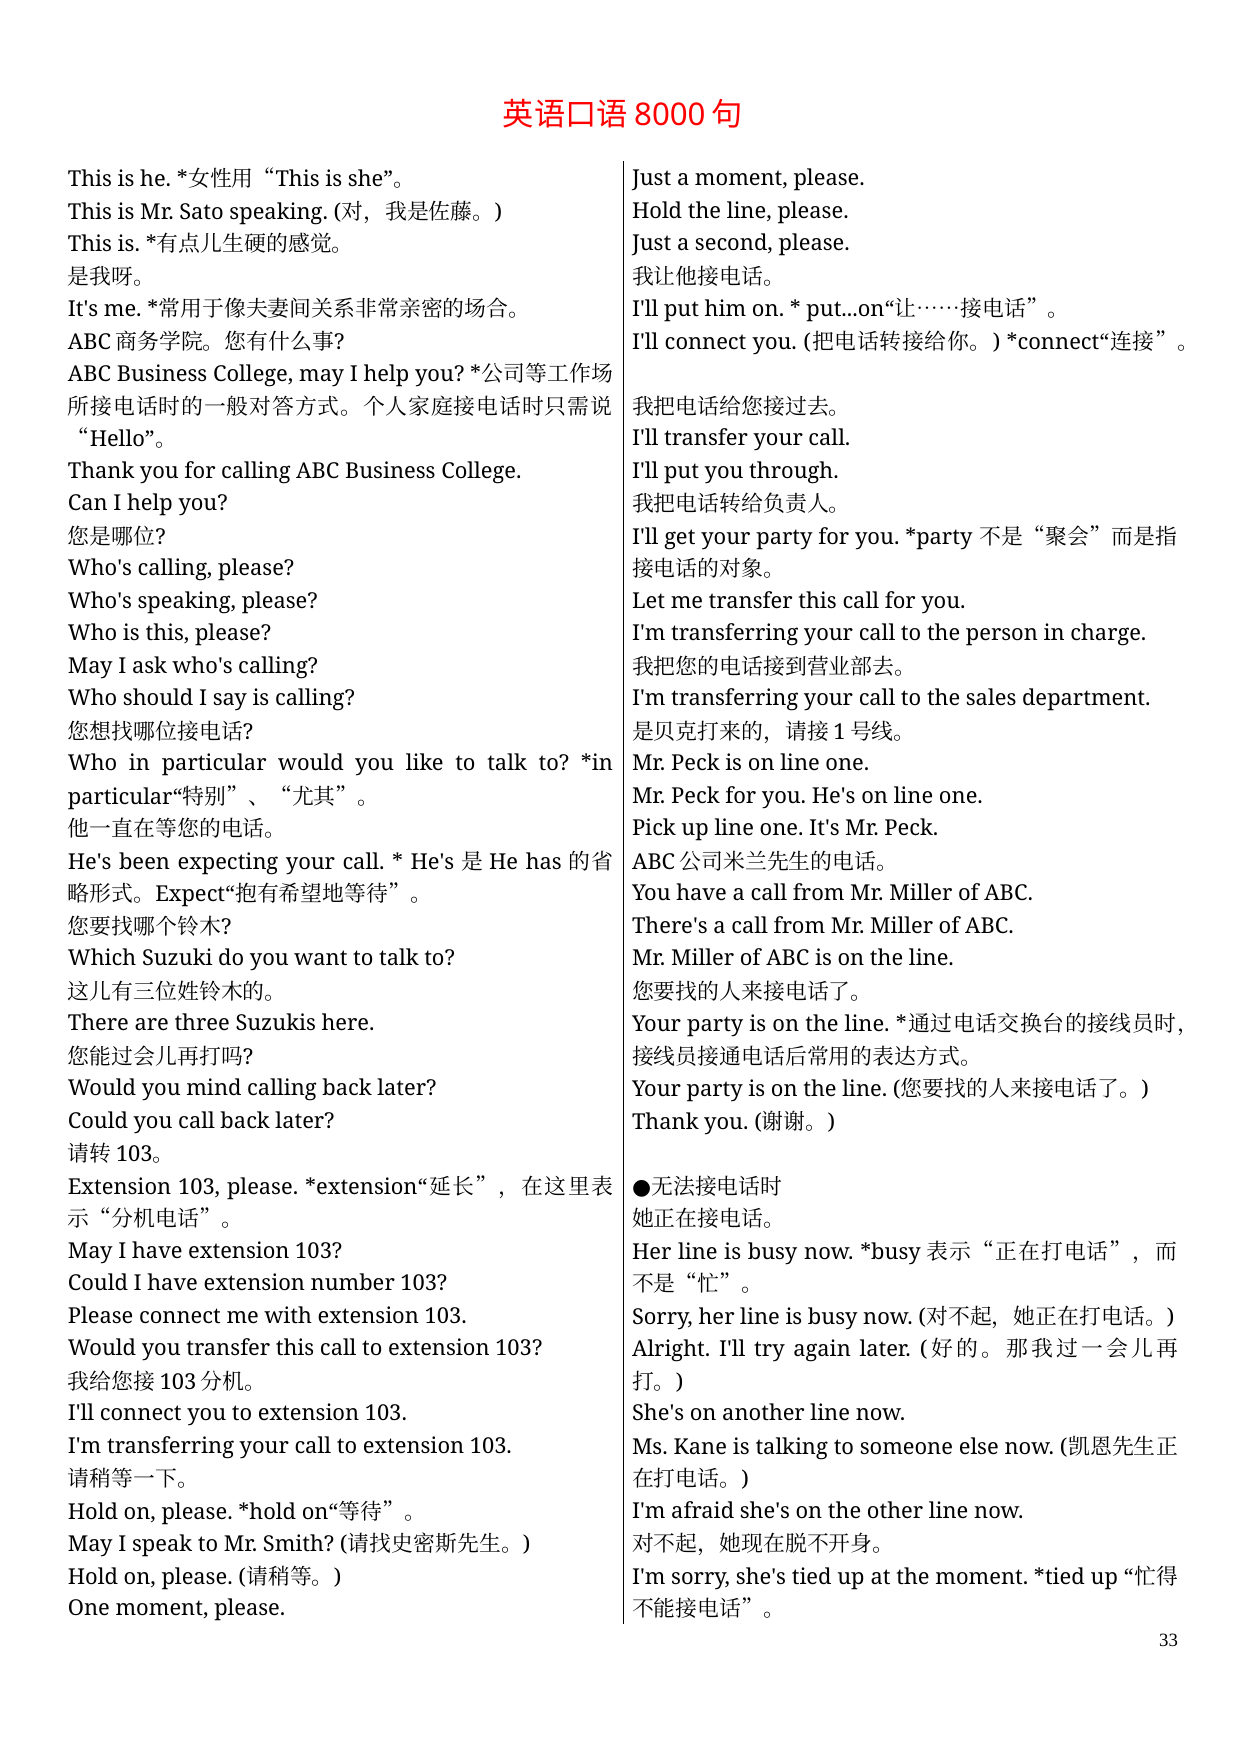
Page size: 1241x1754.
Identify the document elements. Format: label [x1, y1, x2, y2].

text [632, 161, 1178, 1623]
text [68, 161, 613, 1623]
